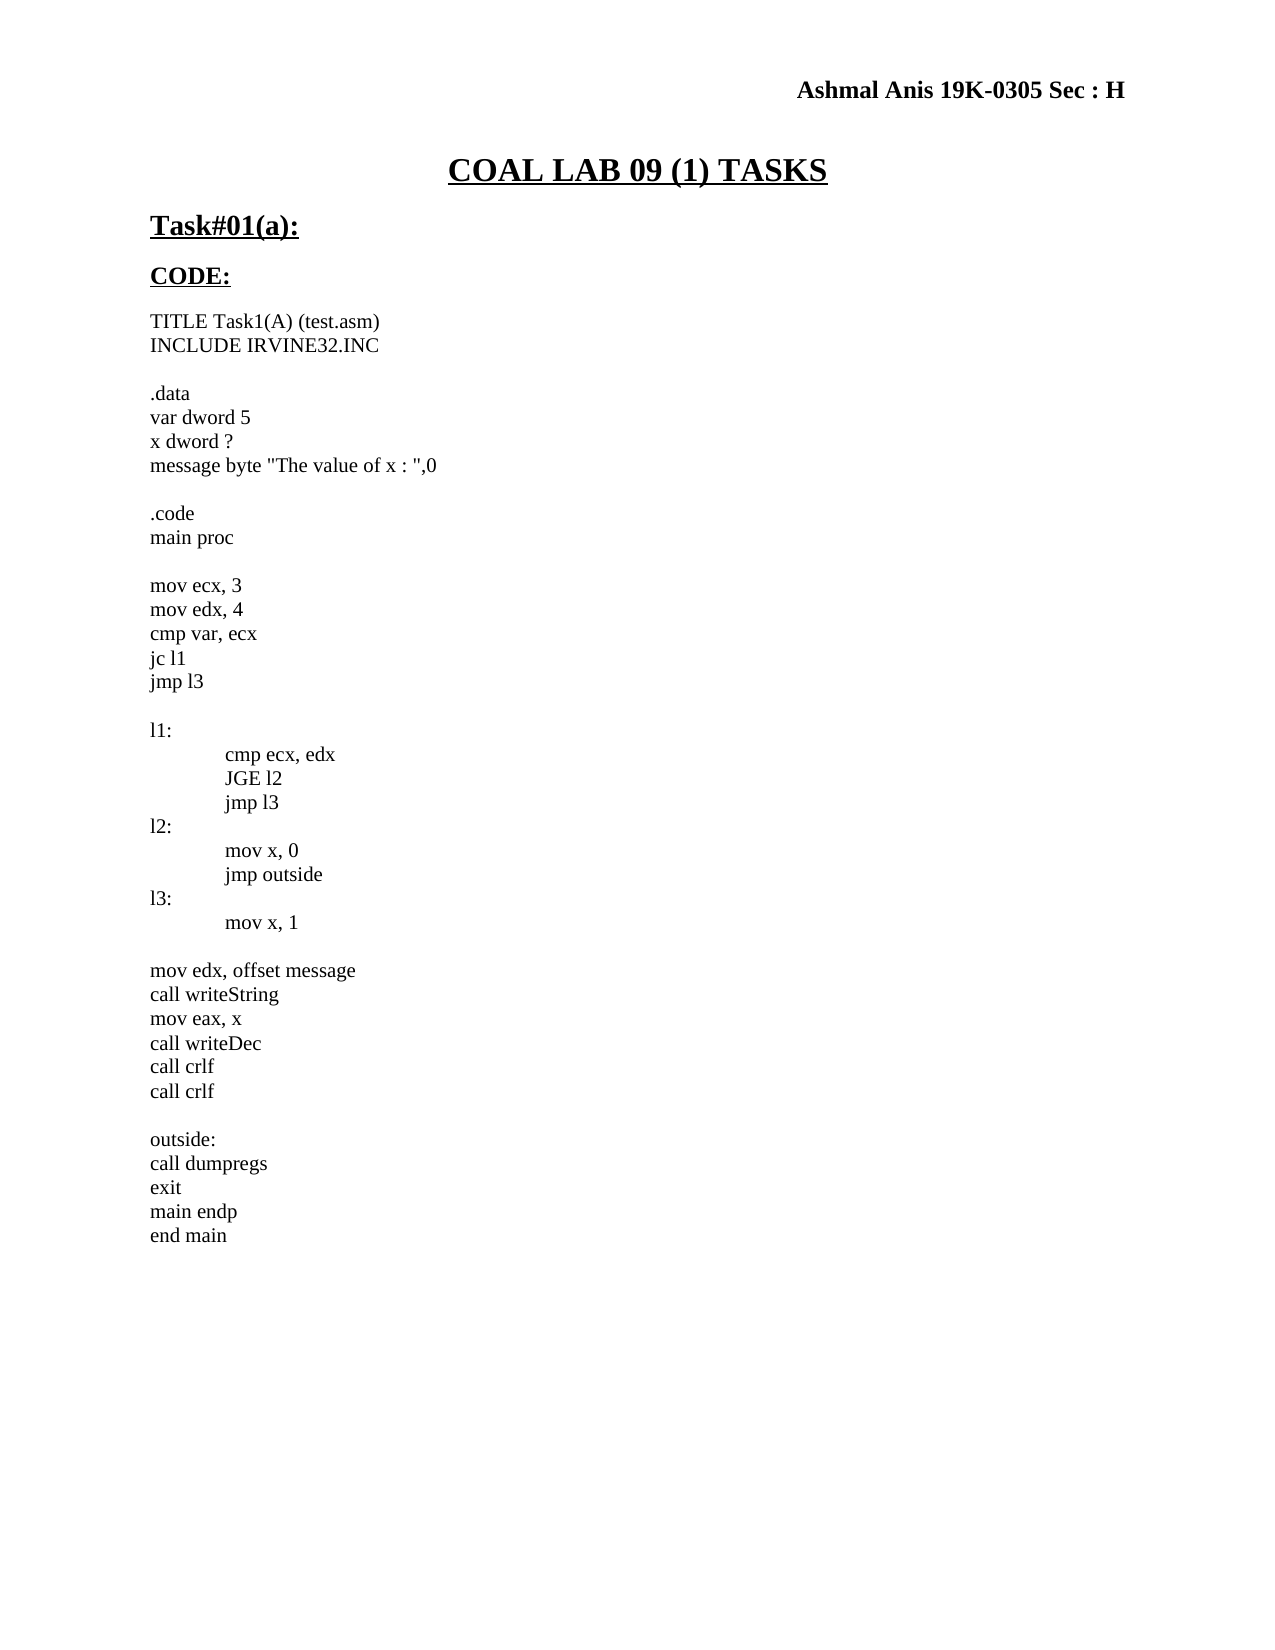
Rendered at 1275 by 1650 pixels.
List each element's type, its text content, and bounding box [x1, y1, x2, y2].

text end main [150, 1223, 1125, 1247]
text call dumpregs [150, 1151, 1125, 1175]
text jc l1 [150, 645, 1125, 669]
text mov x, 0 [150, 838, 1125, 862]
text mov edx, 4 [150, 597, 1125, 621]
text l1: [150, 718, 1125, 742]
text jmp outside [150, 862, 1125, 886]
text x dword ? [150, 429, 1125, 453]
text .code [150, 501, 1125, 525]
text cmp var, ecx [150, 621, 1125, 645]
text COAL LAB 09 (1) TASKS [150, 150, 1125, 188]
text main proc [150, 525, 1125, 549]
text mov edx, offset message [150, 958, 1125, 982]
text exit [150, 1175, 1125, 1199]
text jmp l3 [150, 790, 1125, 814]
text var dword 5 [150, 405, 1125, 429]
text call crlf [150, 1054, 1125, 1078]
text jmp l3 [150, 669, 1125, 693]
text call crlf [150, 1078, 1125, 1103]
text call writeString [150, 982, 1125, 1006]
text message byte "The value of x : ",0 [150, 453, 1125, 477]
text main endp [150, 1199, 1125, 1223]
text .data [150, 381, 1125, 405]
text mov x, 1 [150, 910, 1125, 934]
text Task#01(a): [150, 208, 1125, 242]
text TITLE Task1(A) (test.asm) [150, 308, 1125, 333]
text l2: [150, 814, 1125, 838]
text mov ecx, 3 [150, 573, 1125, 597]
text outside: [150, 1127, 1125, 1151]
text JGE l2 [150, 766, 1125, 790]
text mov eax, x [150, 1006, 1125, 1030]
text cmp ecx, edx [150, 742, 1125, 766]
text call writeDec [150, 1030, 1125, 1054]
text INCLUDE IRVINE32.INC [150, 333, 1125, 357]
text CODE: [150, 261, 1125, 289]
text l3: [150, 886, 1125, 910]
